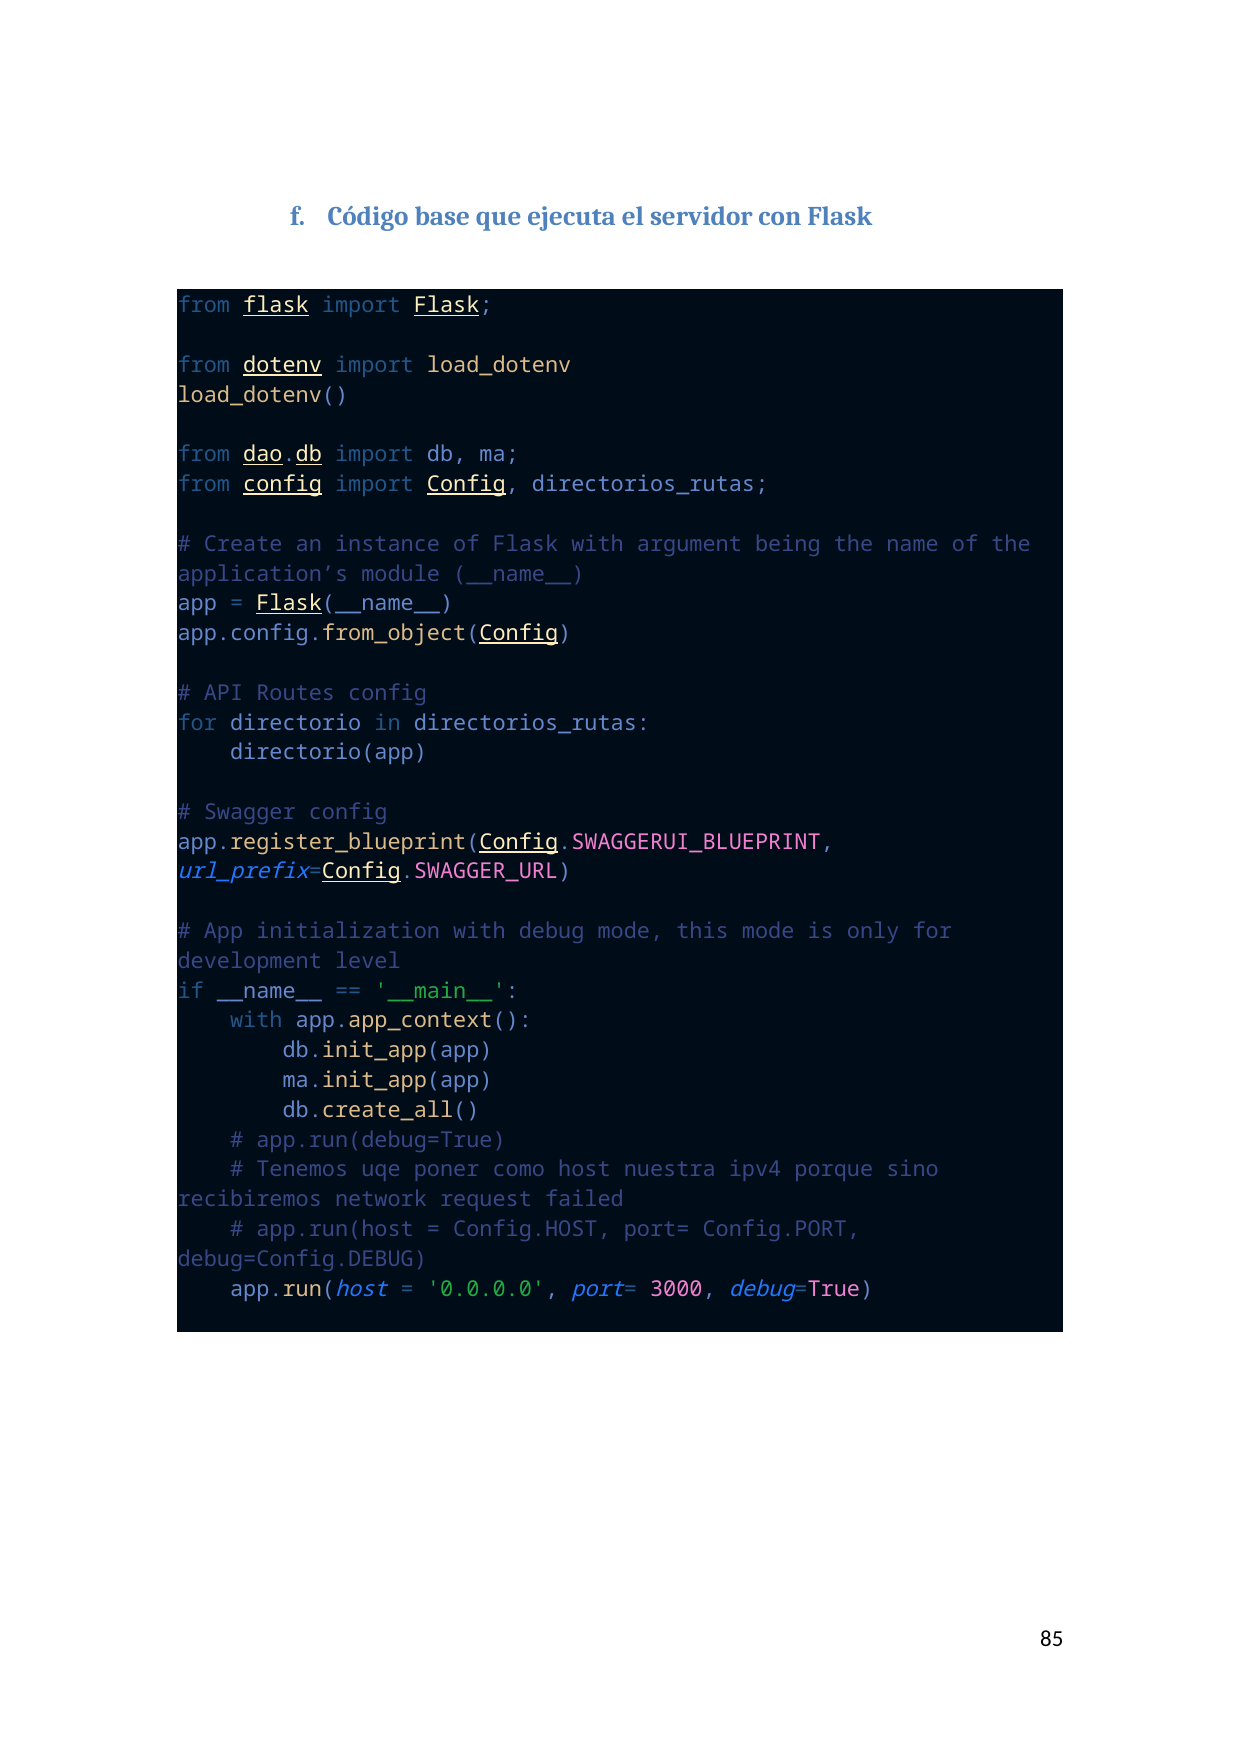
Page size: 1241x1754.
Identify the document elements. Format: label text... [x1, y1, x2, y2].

text # Create an instance of Flask with argument being the name of the application’s module (__name__) [177, 528, 1063, 587]
text ma.init_app(app) [177, 1064, 1063, 1094]
text # Swagger config [177, 796, 1063, 826]
text # App initialization with debug mode, this mode is only for development level [177, 915, 1063, 974]
text db.init_app(app) [177, 1034, 1063, 1064]
text load_dotenv() [177, 379, 1063, 408]
text if __name__ == '__main__': [177, 974, 1063, 1004]
text # Tenemos uqe poner como host nuestra ipv4 porque sino recibiremos network request failed [177, 1153, 1063, 1213]
text db.create_all() [177, 1094, 1063, 1123]
text app = Flask(__name__) [177, 587, 1063, 617]
text # API Routes config [177, 677, 1063, 706]
text directorio(app) [177, 736, 1063, 766]
text from dotenv import load_dotenv [177, 349, 1063, 379]
text # app.run(debug=True) [177, 1123, 1063, 1153]
subtitle Código base que ejecuta el servidor con Flask [290, 201, 1063, 232]
text for directorio in directorios_rutas: [177, 706, 1063, 736]
text app.config.from_object(Config) [177, 617, 1063, 647]
text with app.app_context(): [177, 1004, 1063, 1034]
text from dao.db import db, ma; [177, 438, 1063, 468]
text app.register_blueprint(Config.SWAGGERUI_BLUEPRINT, url_prefix=Config.SWAGGER_URL) [177, 826, 1063, 885]
text from config import Config, directorios_rutas; [177, 468, 1063, 498]
text from flask import Flask; [177, 289, 1063, 319]
text app.run(host = '0.0.0.0', port= 3000, debug=True) [177, 1272, 1063, 1302]
text # app.run(host = Config.HOST, port= Config.PORT, debug=Config.DEBUG) [177, 1213, 1063, 1272]
